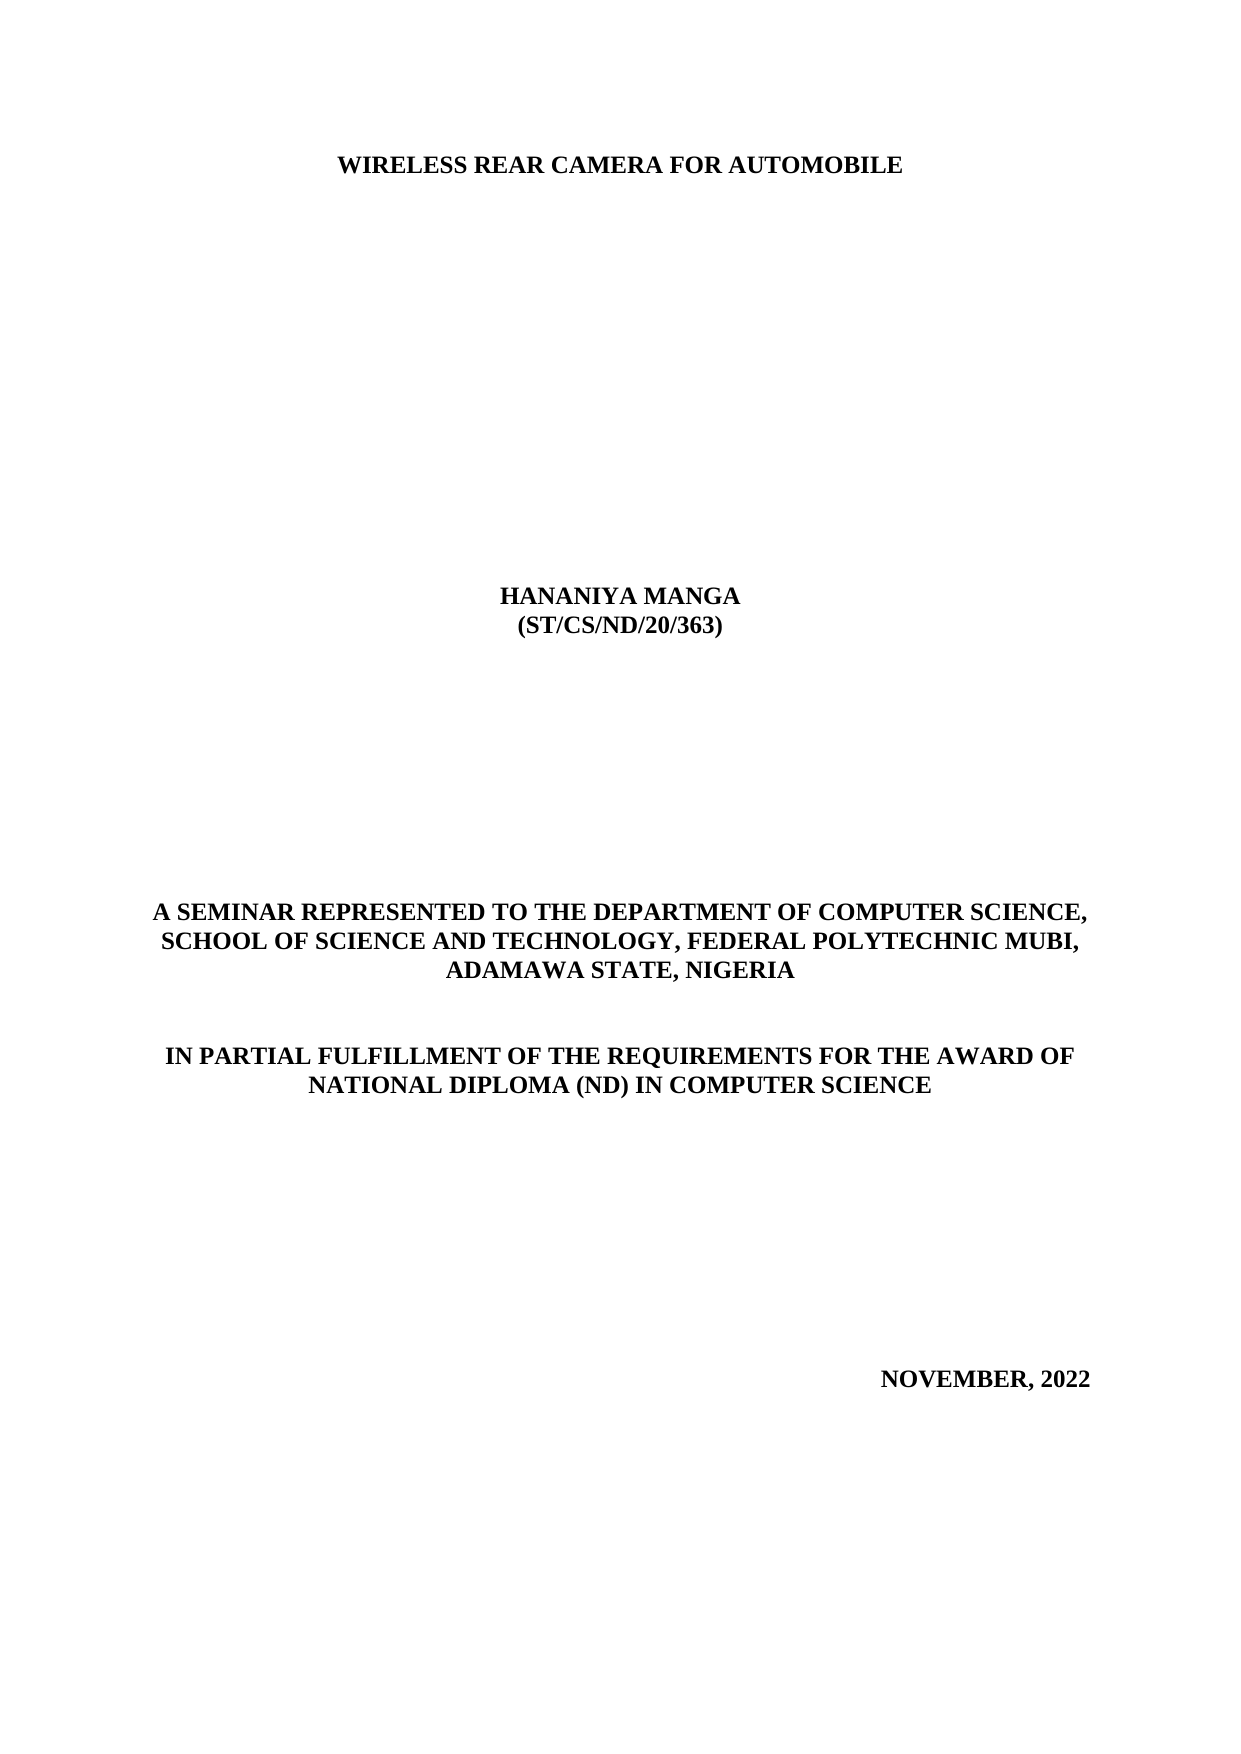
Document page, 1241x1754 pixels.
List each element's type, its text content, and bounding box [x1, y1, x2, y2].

text NOVEMBER, 2022 [150, 1364, 1090, 1393]
text (ST/CS/ND/20/363) [150, 610, 1090, 639]
text A SEMINAR REPRESENTED TO THE DEPARTMENT OF COMPUTER SCIENCE, SCHOOL OF SCIENCE AND TECHNOLOGY, FEDERAL POLYTECHNIC MUBI, ADAMAWA STATE, NIGERIA [150, 897, 1090, 984]
text HANANIYA MANGA [150, 581, 1090, 610]
text WIRELESS REAR CAMERA FOR AUTOMOBILE [150, 150, 1090, 179]
text IN PARTIAL FULFILLMENT OF THE REQUIREMENTS FOR THE AWARD OF NATIONAL DIPLOMA (ND) IN COMPUTER SCIENCE [150, 1041, 1090, 1099]
